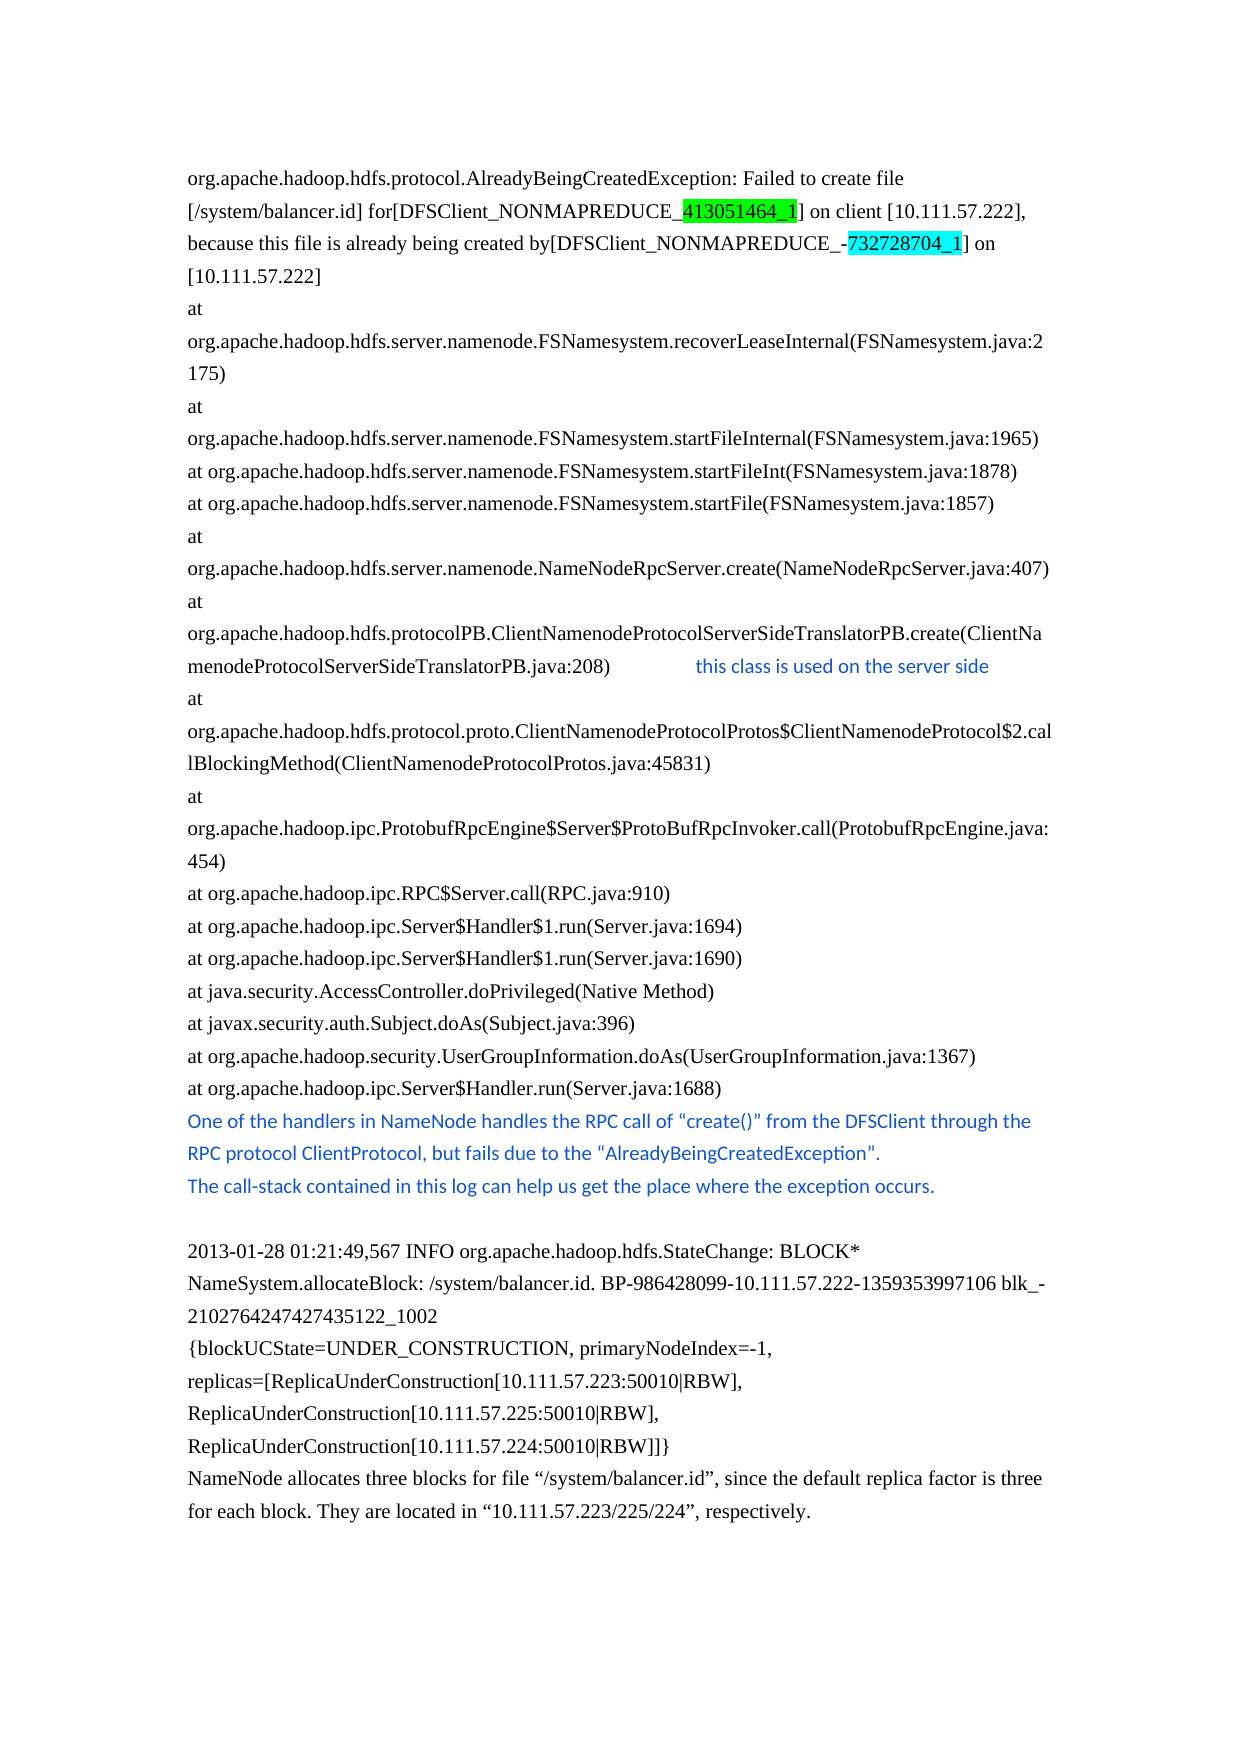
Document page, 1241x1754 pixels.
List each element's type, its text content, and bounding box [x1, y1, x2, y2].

text at org.apache.hadoop.ipc.ProtobufRpcEngine$Server$ProtoBufRpcInvoker.call(ProtobufRpcEngine.java:454) [187, 779, 1053, 877]
text at org.apache.hadoop.hdfs.server.namenode.FSNamesystem.recoverLeaseInternal(FSNamesystem.java:2175) [187, 292, 1053, 389]
text The call-stack contained in this log can help us get the place where the exception occurs. [187, 1169, 1053, 1202]
text One of the handlers in NameNode handles the RPC call of “create()” from the DFSClient through the RPC protocol ClientProtocol, but fails due to the “AlreadyBeingCreatedException”. [187, 1104, 1053, 1169]
text at org.apache.hadoop.hdfs.server.namenode.FSNamesystem.startFile(FSNamesystem.java:1857) [187, 487, 1053, 519]
text NameNode allocates three blocks for file “/system/balancer.id”, since the default replica factor is three for each block. They are located in “10.111.57.223/225/224”, respectively. [187, 1462, 1053, 1527]
text at javax.security.auth.Subject.doAs(Subject.java:396) [187, 1007, 1053, 1039]
text at org.apache.hadoop.hdfs.server.namenode.FSNamesystem.startFileInternal(FSNamesystem.java:1965) [187, 389, 1053, 454]
text at org.apache.hadoop.ipc.Server$Handler$1.run(Server.java:1694) [187, 909, 1053, 942]
text at org.apache.hadoop.hdfs.protocolPB.ClientNamenodeProtocolServerSideTranslatorPB.create(ClientNamenodeProtocolServerSideTranslatorPB.java:208) this class is used on the server side [187, 584, 1053, 682]
text org.apache.hadoop.hdfs.protocol.AlreadyBeingCreatedException: Failed to create file [/system/balancer.id] for[DFSClient_NONMAPREDUCE_413051464_1] on client [10.111.57.222], because this file is already being created by[DFSClient_NONMAPREDUCE_-732728704_1] on [10.111.57.222] [187, 162, 1053, 292]
text at java.security.AccessController.doPrivileged(Native Method) [187, 974, 1053, 1007]
text at org.apache.hadoop.ipc.Server$Handler$1.run(Server.java:1690) [187, 942, 1053, 974]
text at org.apache.hadoop.hdfs.server.namenode.FSNamesystem.startFileInt(FSNamesystem.java:1878) [187, 454, 1053, 487]
text 2013-01-28 01:21:49,567 INFO org.apache.hadoop.hdfs.StateChange: BLOCK* NameSystem.allocateBlock: /system/balancer.id. BP-986428099-10.111.57.222-1359353997106 blk_-2102764247427435122_1002 [187, 1234, 1053, 1332]
text at org.apache.hadoop.security.UserGroupInformation.doAs(UserGroupInformation.java:1367) [187, 1039, 1053, 1072]
text at org.apache.hadoop.hdfs.protocol.proto.ClientNamenodeProtocolProtos$ClientNamenodeProtocol$2.callBlockingMethod(ClientNamenodeProtocolProtos.java:45831) [187, 682, 1053, 779]
text at org.apache.hadoop.ipc.RPC$Server.call(RPC.java:910) [187, 877, 1053, 909]
text at org.apache.hadoop.ipc.Server$Handler.run(Server.java:1688) [187, 1072, 1053, 1104]
text at org.apache.hadoop.hdfs.server.namenode.NameNodeRpcServer.create(NameNodeRpcServer.java:407) [187, 519, 1053, 584]
